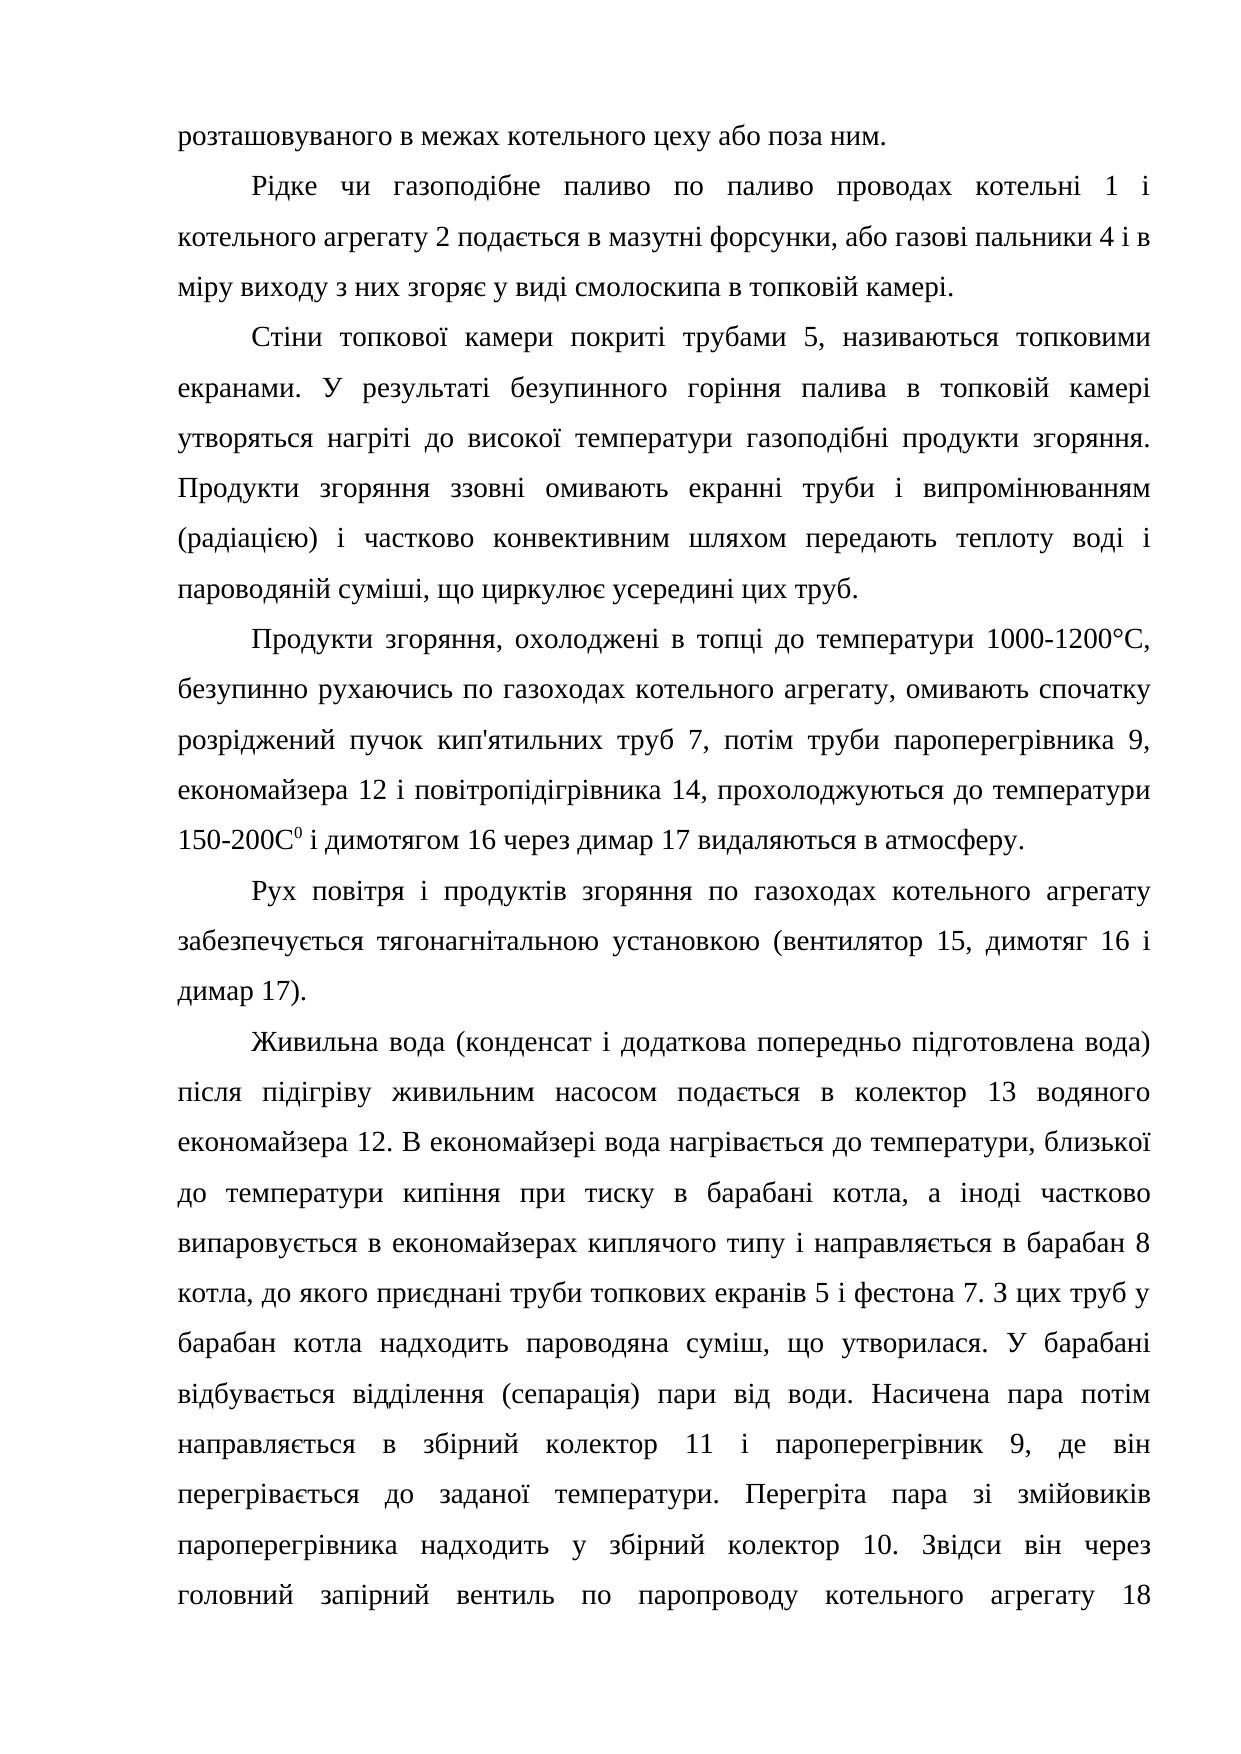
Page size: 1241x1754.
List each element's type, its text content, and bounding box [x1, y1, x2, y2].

text Рух повітря і продуктів згоряння по газоходах котельного агрегату забезпечується тягонагнітальною установкою (вентилятор 15, димотяг 16 і димар 17). [177, 873, 1152, 1007]
text Продукти згоряння, охолоджені в топці до температури 1000-1200°С, безупинно рухаючись по газоходах котельного агрегату, омивають спочатку розріджений пучок кип'ятильних труб 7, потім труби пароперегрівника 9, економайзера 12 і повітропідігрівника 14, прохолоджуються до температури 150-200С0 і димотягом 16 через димар 17 видаляються в атмосферу. [177, 621, 1152, 856]
text Рідке чи газоподібне паливо по паливо проводах котельні 1 і котельного агрегату 2 подається в мазутні форсунки, або газові пальники 4 і в міру виходу з них згоряє у виді смолоскипа в топковій камері. [177, 168, 1152, 303]
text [177, 1024, 1152, 1611]
text Стіни топкової камери покриті трубами 5, називаються топковими екранами. У результаті безупинного горіння палива в топковій камері утворяться нагріті до високої температури газоподібні продукти згоряння. Продукти згоряння ззовні омивають екранні труби і випромінюванням (радіацією) і частково конвективним шляхом передають теплоту воді і пароводяній суміші, що циркулює усередині цих труб. [177, 319, 1152, 604]
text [177, 118, 1152, 152]
